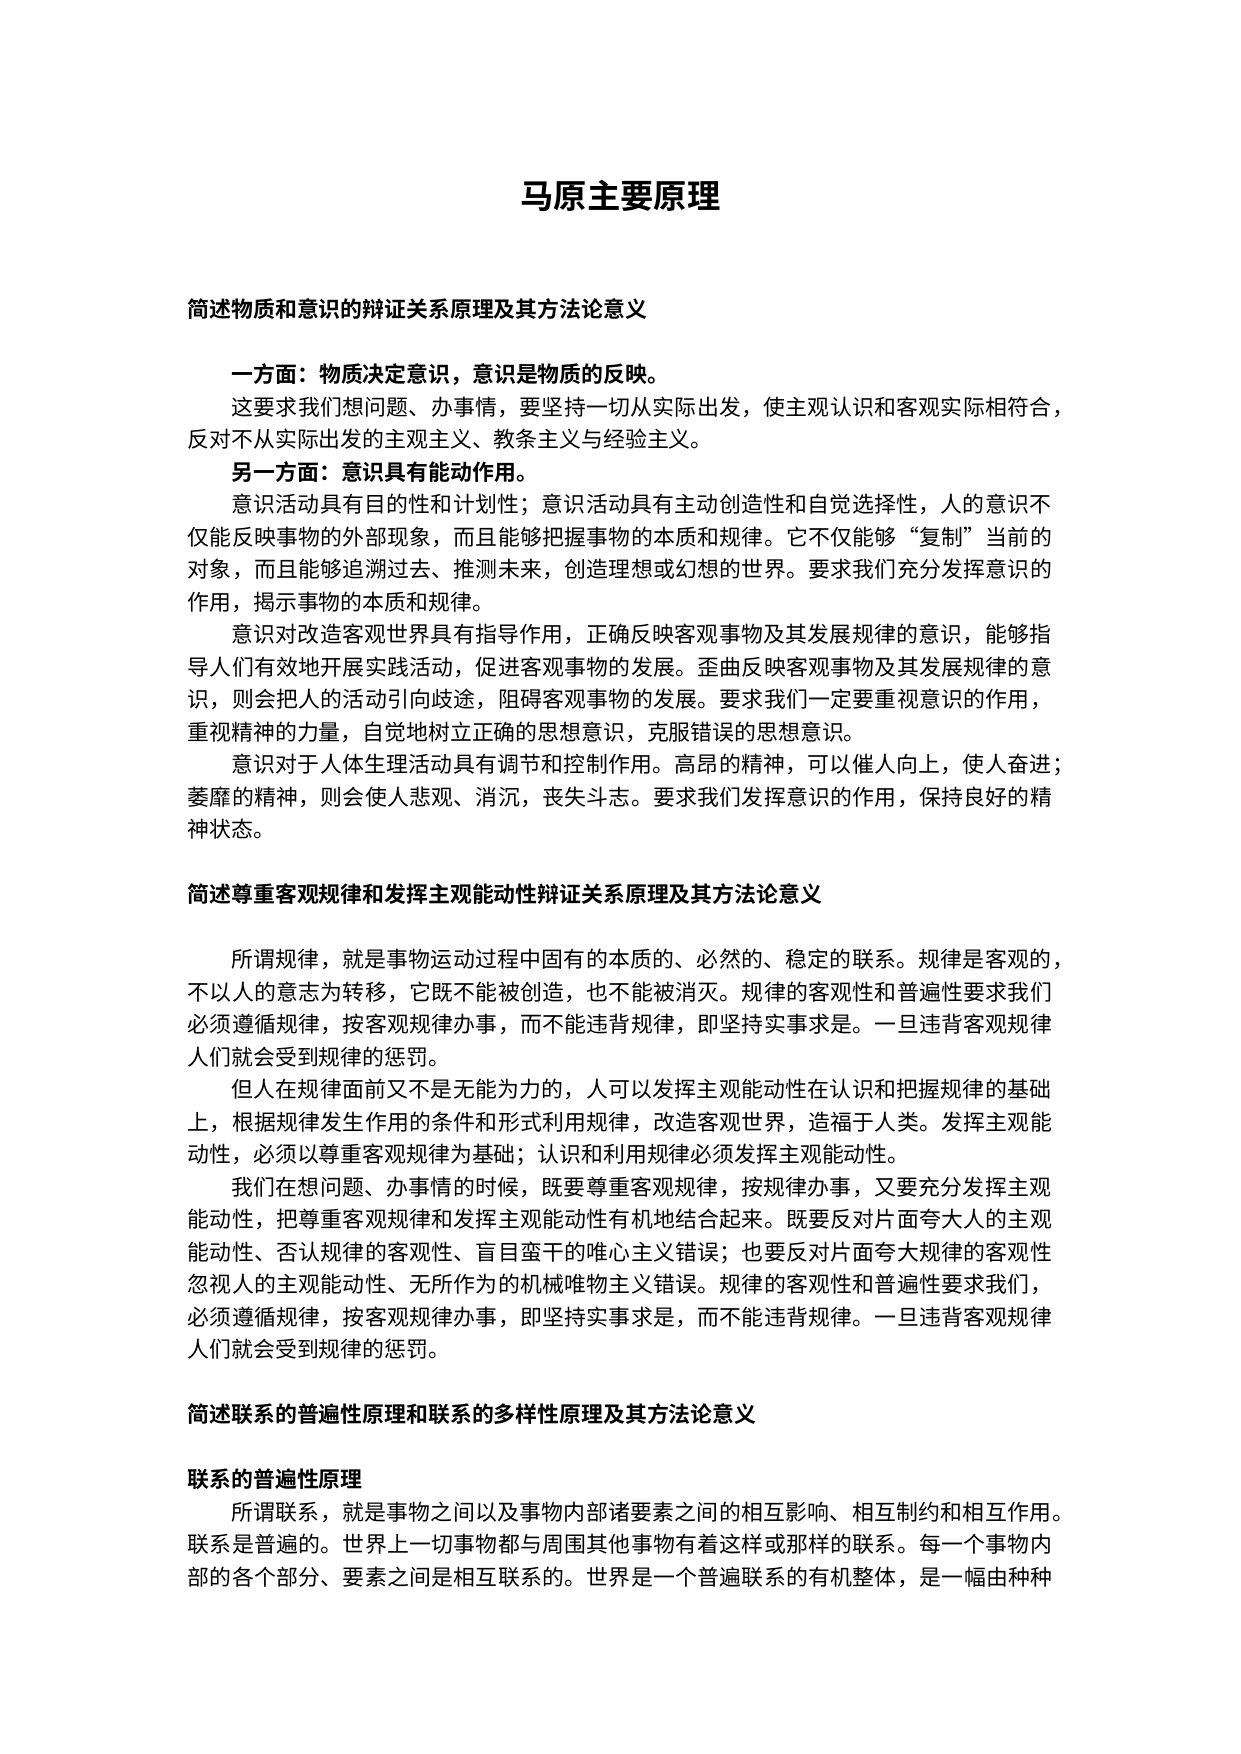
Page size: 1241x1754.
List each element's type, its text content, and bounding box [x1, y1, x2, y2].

text 简述联系的普遍性原理和联系的多样性原理及其方法论意义 [187, 1397, 1053, 1429]
text 简述物质和意识的辩证关系原理及其方法论意义 [187, 292, 1053, 324]
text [187, 1494, 1053, 1592]
text 简述尊重客观规律和发挥主观能动性辩证关系原理及其方法论意义 [187, 877, 1053, 909]
text 另一方面：意识具有能动作用。 [187, 454, 1053, 487]
text 我们在想问题、办事情的时候，既要尊重客观规律，按规律办事，又要充分发挥主观能动性，把尊重客观规律和发挥主观能动性有机地结合起来。既要反对片面夸大人的主观能动性、否认规律的客观性、盲目蛮干的唯心主义错误；也要反对片面夸大规律的客观性，忽视人的主观能动性、无所作为的机械唯物主义错误。规律的客观性和普遍性要求我们，必须遵循规律，按客观规律办事，即坚持实事求是，而不能违背规律。一旦违背客观规律，人们就会受到规律的惩罚。 [187, 1169, 1053, 1364]
text 这要求我们想问题、办事情，要坚持一切从实际出发，使主观认识和客观实际相符合，反对不从实际出发的主观主义、教条主义与经验主义。 [187, 389, 1053, 454]
text 一方面：物质决定意识，意识是物质的反映。 [187, 357, 1053, 389]
text 但人在规律面前又不是无能为力的，人可以发挥主观能动性在认识和把握规律的基础上，根据规律发生作用的条件和形式利用规律，改造客观世界，造福于人类。发挥主观能动性，必须以尊重客观规律为基础；认识和利用规律必须发挥主观能动性。 [187, 1072, 1053, 1169]
text 意识对改造客观世界具有指导作用，正确反映客观事物及其发展规律的意识，能够指导人们有效地开展实践活动，促进客观事物的发展。歪曲反映客观事物及其发展规律的意识，则会把人的活动引向歧途，阻碍客观事物的发展。要求我们一定要重视意识的作用，重视精神的力量，自觉地树立正确的思想意识，克服错误的思想意识。 [187, 617, 1053, 747]
text 意识活动具有目的性和计划性；意识活动具有主动创造性和自觉选择性，人的意识不仅能反映事物的外部现象，而且能够把握事物的本质和规律。它不仅能够“复制”当前的对象，而且能够追溯过去、推测未来，创造理想或幻想的世界。要求我们充分发挥意识的作用，揭示事物的本质和规律。 [187, 487, 1053, 617]
text 联系的普遍性原理 [187, 1462, 1053, 1494]
text 马原主要原理 [187, 162, 1053, 227]
text 所谓规律，就是事物运动过程中固有的本质的、必然的、稳定的联系。规律是客观的，不以人的意志为转移，它既不能被创造，也不能被消灭。规律的客观性和普遍性要求我们，必须遵循规律，按客观规律办事，而不能违背规律，即坚持实事求是。一旦违背客观规律，人们就会受到规律的惩罚。 [187, 942, 1053, 1072]
text 意识对于人体生理活动具有调节和控制作用。高昂的精神，可以催人向上，使人奋进；萎靡的精神，则会使人悲观、消沉，丧失斗志。要求我们发挥意识的作用，保持良好的精神状态。 [187, 747, 1053, 844]
